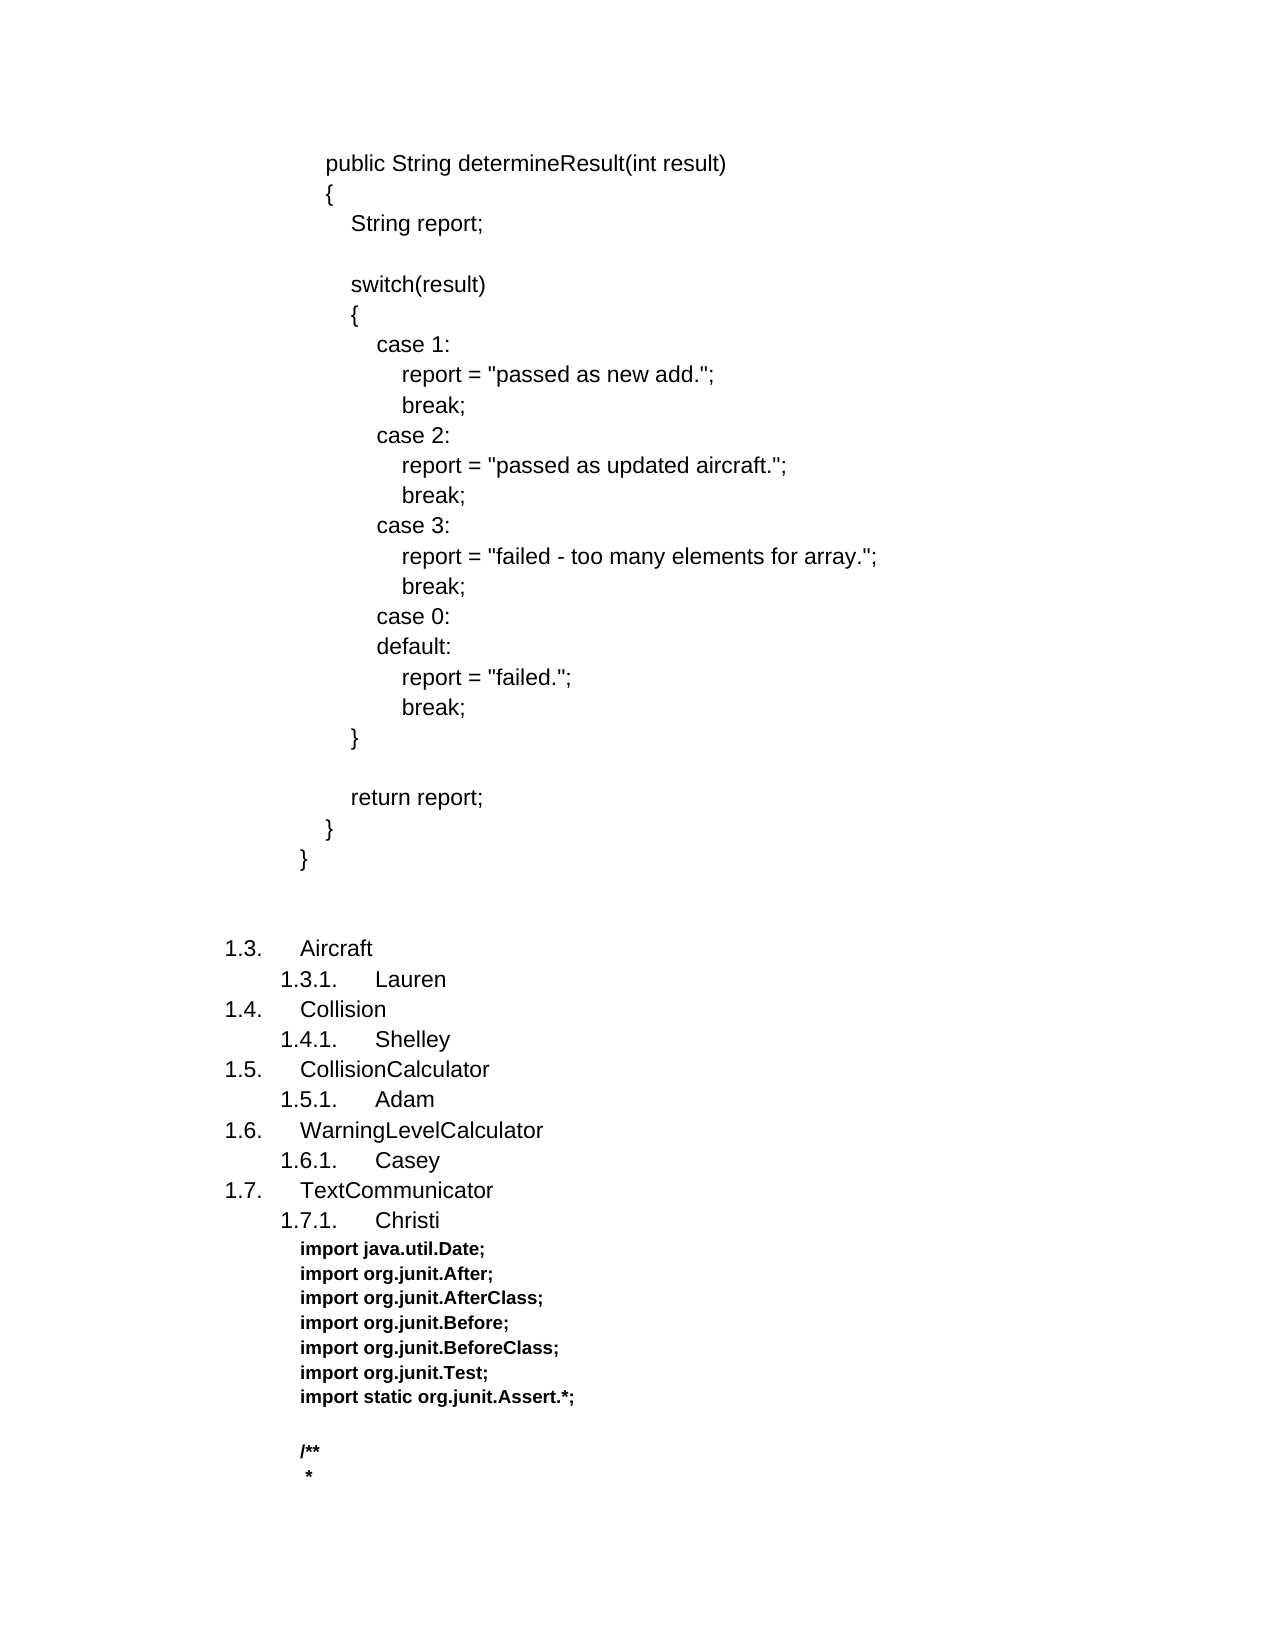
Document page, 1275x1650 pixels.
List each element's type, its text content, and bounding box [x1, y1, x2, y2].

text case 0: [300, 603, 1125, 629]
text import org.junit.After; [300, 1262, 1125, 1284]
list CollisionCalculator [262, 1056, 1125, 1083]
text report = "passed as new add."; [300, 361, 1125, 388]
text } [300, 814, 1125, 841]
text case 2: [300, 422, 1125, 448]
text import org.junit.Before; [300, 1312, 1125, 1333]
text break; [300, 694, 1125, 720]
list Christi [337, 1207, 1125, 1234]
text case 3: [300, 512, 1125, 539]
list WarningLevelCalculator [262, 1117, 1125, 1143]
text report = "failed - too many elements for array."; [300, 543, 1125, 569]
text switch(result) [300, 271, 1125, 297]
list Lauren [337, 966, 1125, 992]
list Aircraft [262, 935, 1125, 962]
text import static org.junit.Assert.*; [300, 1386, 1125, 1408]
text } [300, 845, 1125, 871]
text default: [300, 633, 1125, 660]
text import java.util.Date; [300, 1237, 1125, 1259]
text break; [300, 392, 1125, 418]
list Adam [337, 1086, 1125, 1113]
text * [300, 1466, 1125, 1488]
text import org.junit.BeforeClass; [300, 1337, 1125, 1358]
text break; [300, 573, 1125, 599]
text public String determineResult(int result) [300, 150, 1125, 176]
text return report; [300, 784, 1125, 811]
text String report; [300, 210, 1125, 237]
list Shelley [337, 1026, 1125, 1052]
text import org.junit.Test; [300, 1361, 1125, 1383]
text report = "passed as updated aircraft."; [300, 452, 1125, 478]
list Casey [337, 1147, 1125, 1173]
text report = "failed."; [300, 663, 1125, 690]
text break; [300, 482, 1125, 509]
text /** [300, 1441, 1125, 1463]
list Collision [262, 996, 1125, 1022]
text { [300, 180, 1125, 207]
text case 1: [300, 331, 1125, 358]
text { [300, 301, 1125, 327]
text } [300, 724, 1125, 750]
list TextCommunicator [262, 1177, 1125, 1203]
text import org.junit.AfterClass; [300, 1287, 1125, 1309]
